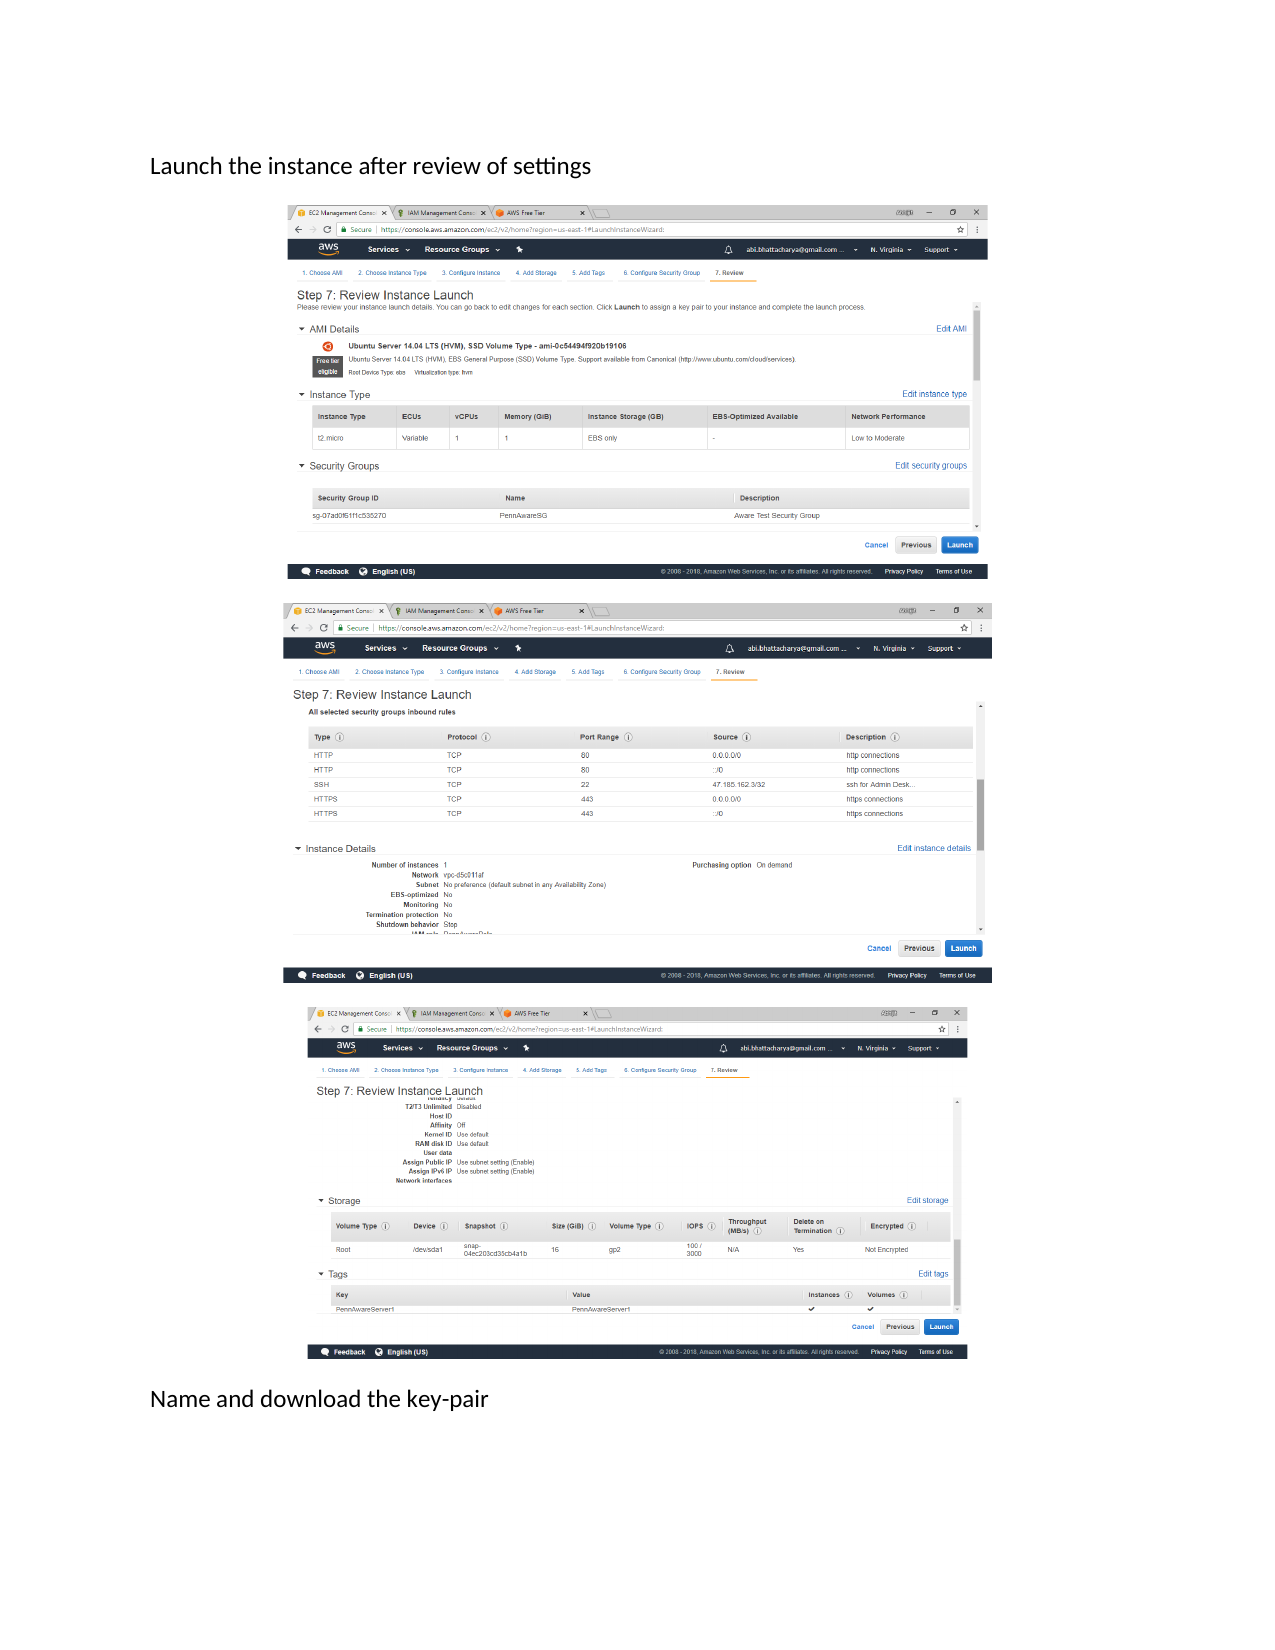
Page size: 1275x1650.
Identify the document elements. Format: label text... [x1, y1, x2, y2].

picture [287, 205, 988, 579]
text Launch the instance after review of settings [150, 150, 1125, 181]
picture [307, 1007, 968, 1359]
picture [283, 603, 992, 983]
text Name and download the key-pair [150, 1383, 1125, 1414]
